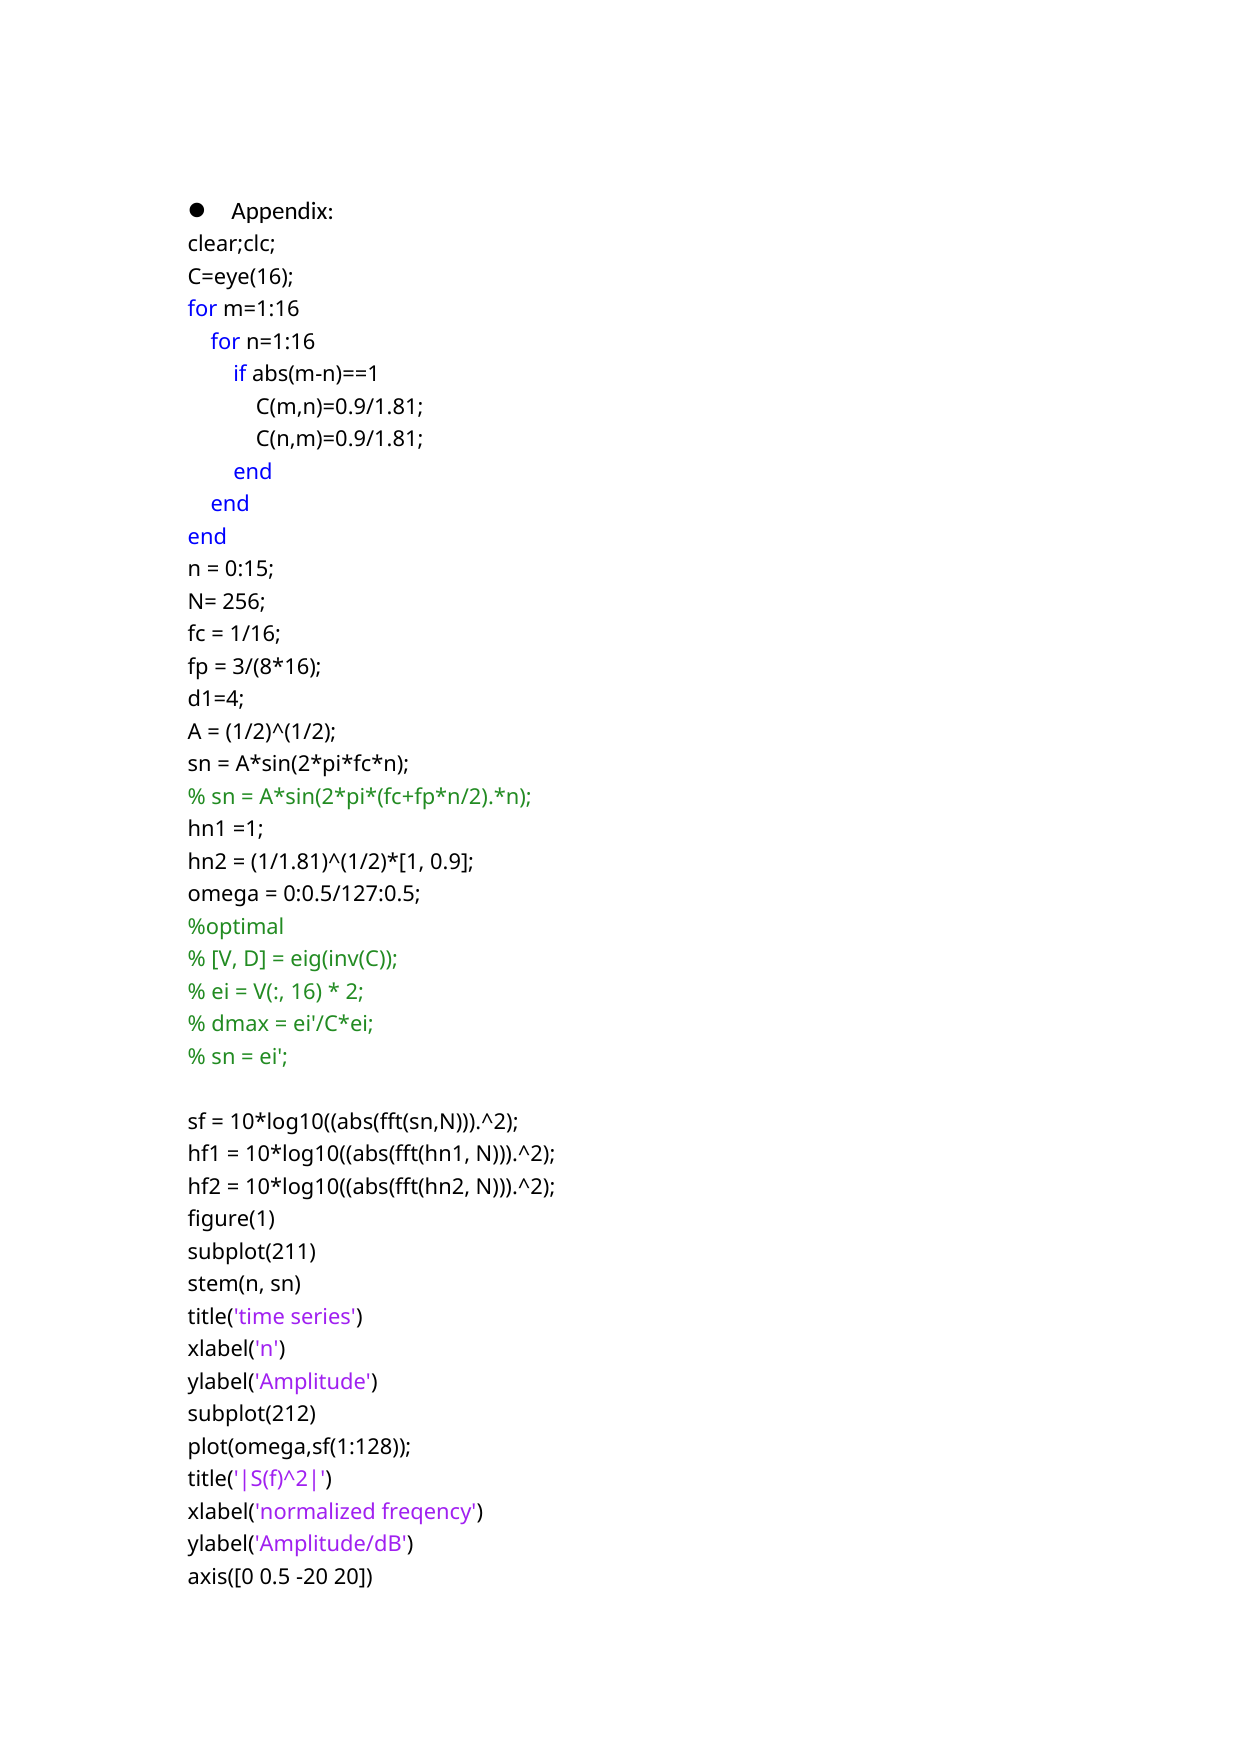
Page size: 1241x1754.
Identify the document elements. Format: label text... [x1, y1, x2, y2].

text stem(n, sn) [187, 1267, 1053, 1299]
text fc = 1/16; [187, 617, 1053, 649]
text ylabel('Amplitude/dB') [187, 1527, 1053, 1559]
text plot(omega,sf(1:128)); [187, 1429, 1053, 1462]
text A = (1/2)^(1/2); [187, 714, 1053, 747]
text omega = 0:0.5/127:0.5; [187, 877, 1053, 909]
text % sn = ei'; [187, 1039, 1053, 1072]
text %optimal [187, 909, 1053, 942]
text fp = 3/(8*16); [187, 649, 1053, 682]
text % [V, D] = eig(inv(C)); [187, 942, 1053, 974]
text sn = A*sin(2*pi*fc*n); [187, 747, 1053, 779]
text end [187, 519, 1053, 552]
text hf1 = 10*log10((abs(fft(hn1, N))).^2); [187, 1137, 1053, 1169]
text if abs(m-n)==1 [187, 357, 1053, 389]
list Appendix: [187, 194, 1053, 227]
text ylabel('Amplitude') [187, 1364, 1053, 1397]
text title('|S(f)^2|') [187, 1462, 1053, 1494]
text end [187, 454, 1053, 487]
text end [187, 487, 1053, 519]
text % ei = V(:, 16) * 2; [187, 974, 1053, 1007]
text C(n,m)=0.9/1.81; [187, 422, 1053, 454]
text subplot(212) [187, 1397, 1053, 1429]
text C(m,n)=0.9/1.81; [187, 389, 1053, 422]
text d1=4; [187, 682, 1053, 714]
text for m=1:16 [187, 292, 1053, 324]
text n = 0:15; [187, 552, 1053, 584]
text C=eye(16); [187, 259, 1053, 292]
text % sn = A*sin(2*pi*(fc+fp*n/2).*n); [187, 779, 1053, 812]
text subplot(211) [187, 1234, 1053, 1267]
text xlabel('normalized freqency') [187, 1494, 1053, 1527]
text hn2 = (1/1.81)^(1/2)*[1, 0.9]; [187, 844, 1053, 877]
text N= 256; [187, 584, 1053, 617]
text sf = 10*log10((abs(fft(sn,N))).^2); [187, 1104, 1053, 1137]
text for n=1:16 [187, 324, 1053, 357]
text hn1 =1; [187, 812, 1053, 844]
text xlabel('n') [187, 1332, 1053, 1364]
text clear;clc; [187, 227, 1053, 259]
text figure(1) [187, 1202, 1053, 1234]
text axis([0 0.5 -20 20]) [187, 1559, 1053, 1592]
text % dmax = ei'/C*ei; [187, 1007, 1053, 1039]
text hf2 = 10*log10((abs(fft(hn2, N))).^2); [187, 1169, 1053, 1202]
text title('time series') [187, 1299, 1053, 1332]
